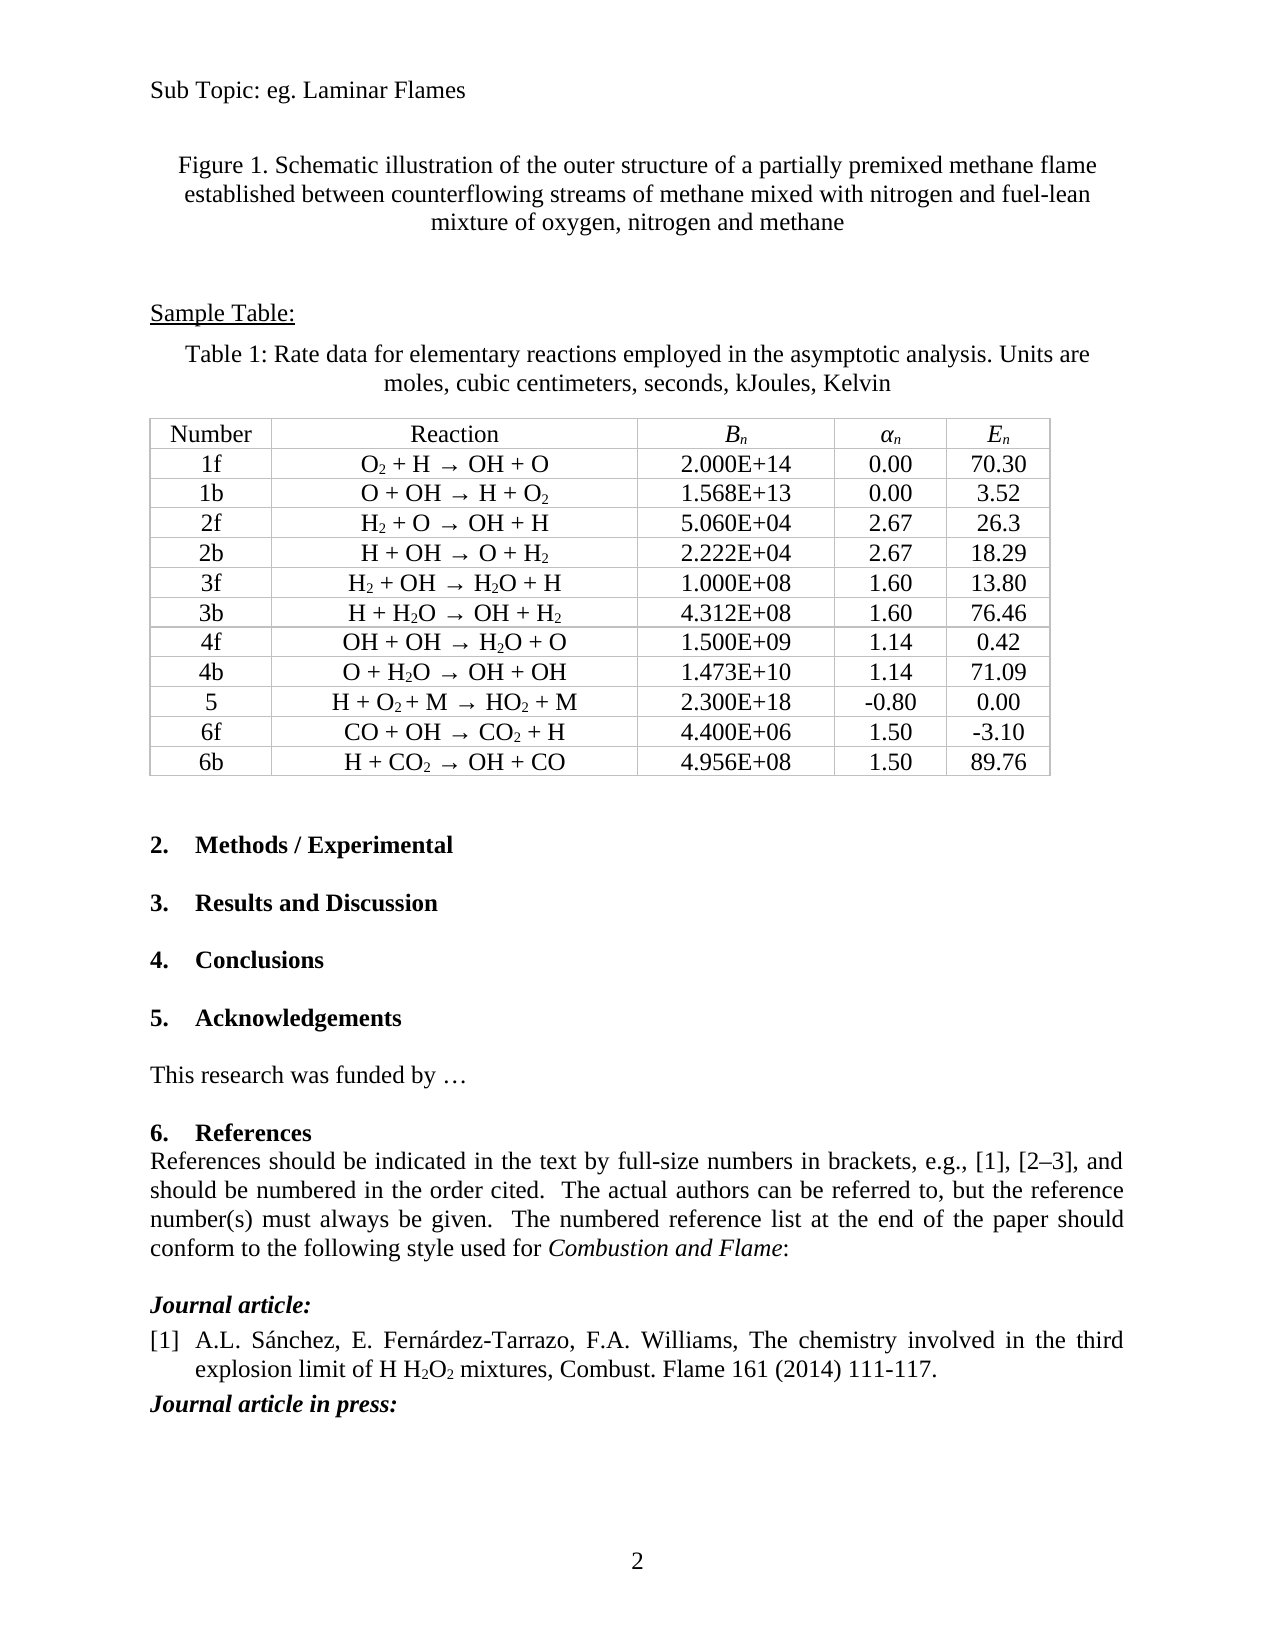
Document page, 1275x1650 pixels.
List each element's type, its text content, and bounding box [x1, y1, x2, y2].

table_cell H + OH → O + H2 [272, 538, 637, 567]
table_cell 1.14 [835, 657, 946, 686]
table_cell H2 + OH → H2O + H [272, 568, 637, 597]
table_cell 4b [151, 657, 271, 686]
table_cell H + O2 + M → HO2 + M [272, 687, 637, 716]
table_cell 1.500E+09 [638, 628, 834, 656]
table_cell O2 + H → OH + O [272, 449, 637, 477]
table_cell 1f [151, 449, 271, 477]
table_cell H + H2O → OH + H2 [272, 598, 637, 626]
table_cell 89.76 [947, 747, 1049, 775]
table_cell 1.60 [835, 598, 946, 626]
table_cell 70.30 [947, 449, 1049, 477]
table_cell 2.222E+04 [638, 538, 834, 567]
table_header αn [835, 419, 946, 448]
table_cell 13.80 [947, 568, 1049, 597]
table_cell CO + OH → CO2 + H [272, 717, 637, 746]
table_cell 1b [151, 479, 271, 507]
table_cell -3.10 [947, 717, 1049, 746]
subtitle Conclusions [150, 945, 1125, 974]
table_cell 2b [151, 538, 271, 567]
table_cell 1.50 [835, 717, 946, 746]
table_cell 3.52 [947, 479, 1049, 507]
table_cell 1.60 [835, 568, 946, 597]
text Journal article in press: [150, 1389, 1125, 1418]
table_cell H + CO2 → OH + CO [272, 747, 637, 775]
text Journal article: [150, 1290, 1125, 1319]
table_cell 2f [151, 508, 271, 537]
text References should be indicated in the text by full-size numbers in brackets, e.g., [1], [2–3], and should be numbered in the order cited. The actual authors can be referred to, but the reference number(s) must always be given. The numbered reference list at the end of the paper should conform to the following style used for Combustion and Flame: [150, 1146, 1125, 1261]
table_cell O + OH → H + O2 [272, 479, 637, 507]
table_header En [947, 419, 1049, 448]
table_cell 0.00 [835, 479, 946, 507]
table_cell 1.14 [835, 628, 946, 656]
table_cell 6f [151, 717, 271, 746]
table_cell 1.000E+08 [638, 568, 834, 597]
table_cell 4.400E+06 [638, 717, 834, 746]
table_cell 2.300E+18 [638, 687, 834, 716]
text Sample Table: [150, 298, 1125, 327]
subtitle Results and Discussion [150, 888, 1125, 916]
subtitle Acknowledgements [150, 1003, 1125, 1031]
table_cell 26.3 [947, 508, 1049, 537]
table_cell 2.000E+14 [638, 449, 834, 477]
table_cell 1.50 [835, 747, 946, 775]
table_cell 0.00 [835, 449, 946, 477]
table_header Bn [638, 419, 834, 448]
table_cell 1.473E+10 [638, 657, 834, 686]
table_cell 1.568E+13 [638, 479, 834, 507]
table_cell 0.42 [947, 628, 1049, 656]
table_cell 18.29 [947, 538, 1049, 567]
table_cell 4f [151, 628, 271, 656]
table_cell 4.312E+08 [638, 598, 834, 626]
table_cell 6b [151, 747, 271, 775]
table_cell 76.46 [947, 598, 1049, 626]
text This research was funded by … [150, 1060, 1125, 1089]
table_cell 5.060E+04 [638, 508, 834, 537]
table_cell 2.67 [835, 538, 946, 567]
subtitle References [150, 1118, 1125, 1146]
table_cell 4.956E+08 [638, 747, 834, 775]
table_cell -0.80 [835, 687, 946, 716]
table_cell H2 + O → OH + H [272, 508, 637, 537]
table_header Reaction [272, 419, 637, 448]
table_cell 2.67 [835, 508, 946, 537]
table_header Number [151, 419, 271, 448]
table_cell O + H2O → OH + OH [272, 657, 637, 686]
table_cell 3f [151, 568, 271, 597]
table_cell OH + OH → H2O + O [272, 628, 637, 656]
subtitle Methods / Experimental [150, 830, 1125, 859]
table_cell 0.00 [947, 687, 1049, 716]
table_cell 3b [151, 598, 271, 626]
table_cell 5 [151, 687, 271, 716]
table_cell 71.09 [947, 657, 1049, 686]
